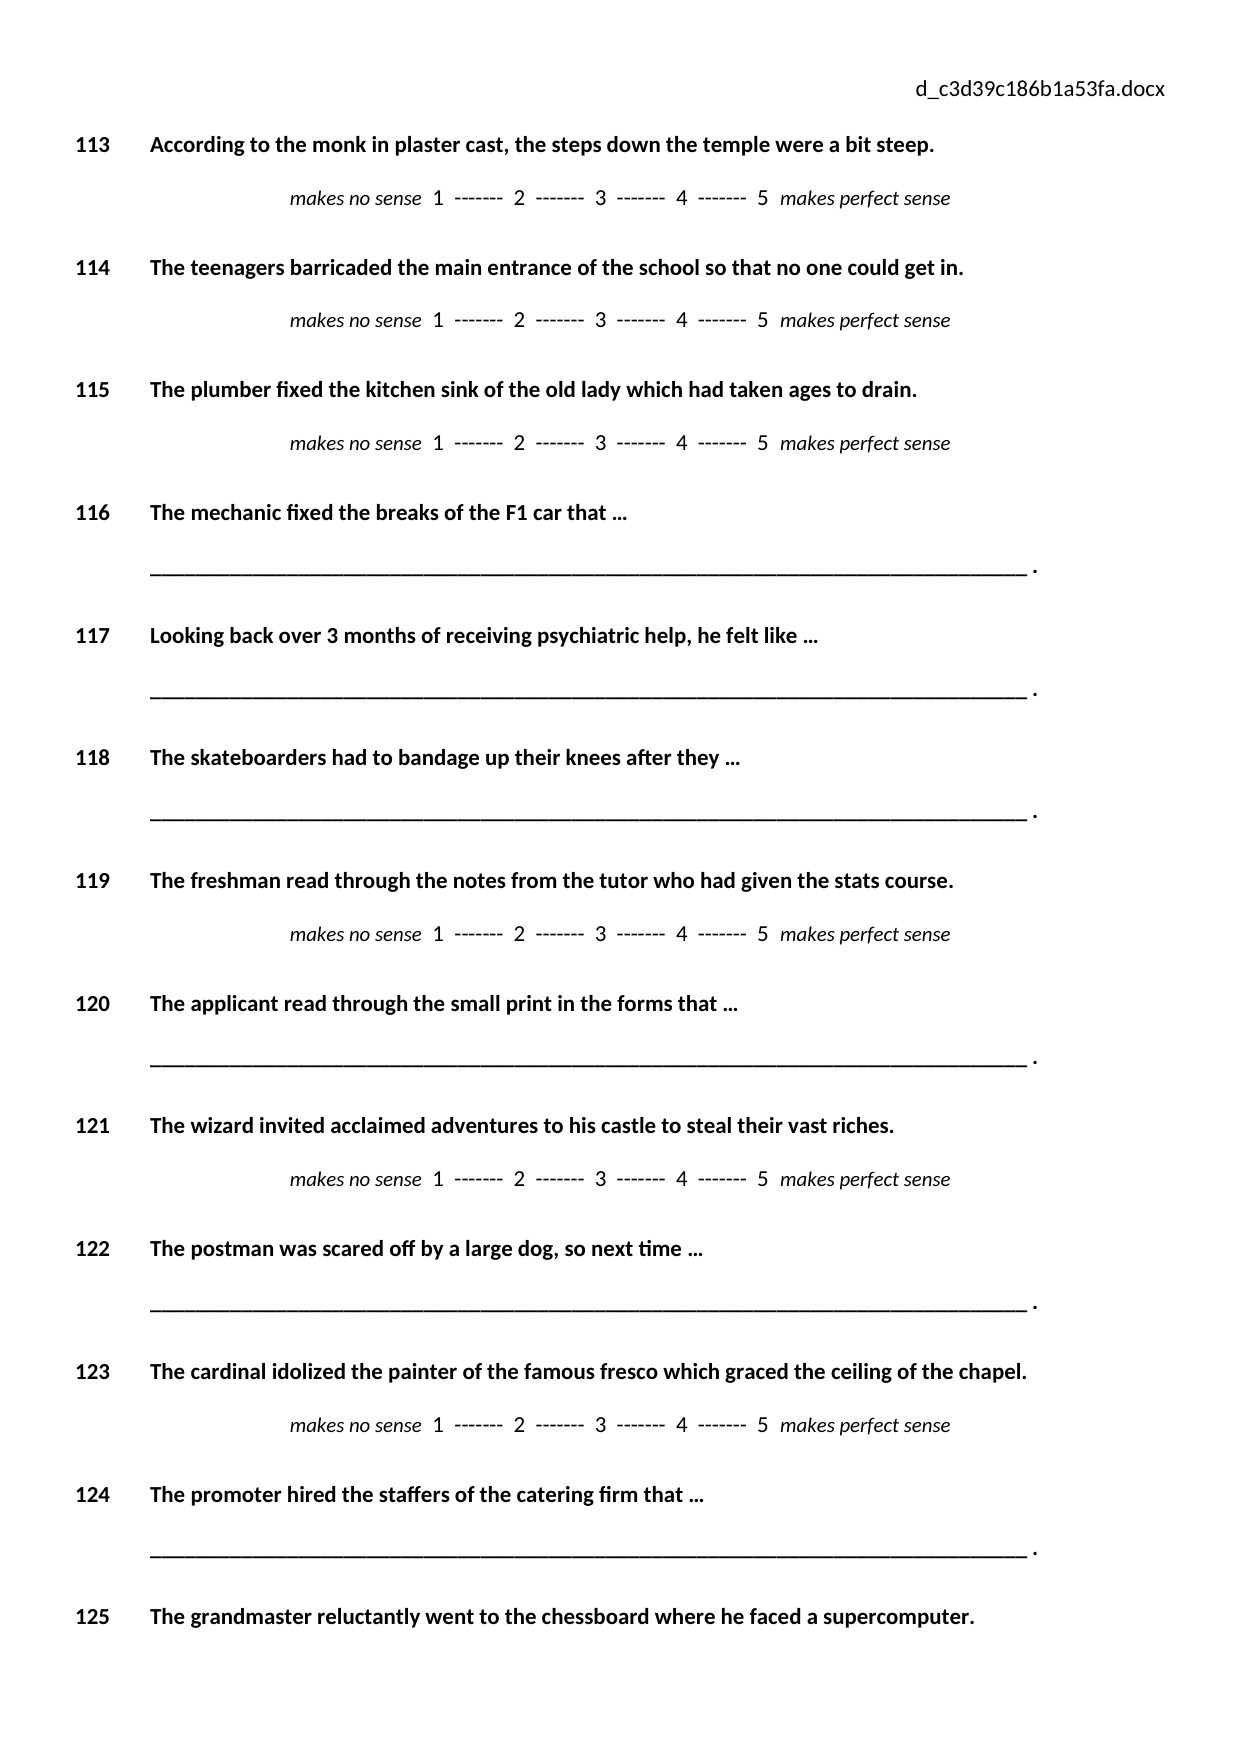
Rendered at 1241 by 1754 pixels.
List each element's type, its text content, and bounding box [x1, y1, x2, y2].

text 124 The promoter hired the staffers of the catering firm that … [75, 1480, 1165, 1508]
text makes no sense 1 ------- 2 ------- 3 ------- 4 ------- 5 makes perfect sense [75, 919, 1165, 947]
text 120 The applicant read through the small print in the forms that … [75, 989, 1165, 1017]
text 121 The wizard invited acclaimed adventures to his castle to steal their vast riches. [75, 1112, 1165, 1139]
text _____________________________________________________________________________ . [75, 1042, 1165, 1070]
text 125 The grandmaster reluctantly went to the chessboard where he faced a supercomputer. [75, 1602, 1165, 1630]
text makes no sense 1 ------- 2 ------- 3 ------- 4 ------- 5 makes perfect sense [75, 428, 1165, 456]
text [75, 183, 1165, 211]
text 123 The cardinal idolized the painter of the famous fresco which graced the ceiling of the chapel. [75, 1357, 1165, 1385]
text 114 The teenagers barricaded the main entrance of the school so that no one could get in. [75, 253, 1165, 281]
text _____________________________________________________________________________ . [75, 551, 1165, 579]
text 118 The skateboarders had to bandage up their knees after they … [75, 743, 1165, 771]
text makes no sense 1 ------- 2 ------- 3 ------- 4 ------- 5 makes perfect sense [75, 1164, 1165, 1193]
text _____________________________________________________________________________ . [75, 796, 1165, 824]
text 116 The mechanic fixed the breaks of the F1 car that … [75, 498, 1165, 526]
text _____________________________________________________________________________ . [75, 1287, 1165, 1315]
text 122 The postman was scared off by a large dog, so next time … [75, 1234, 1165, 1262]
text 117 Looking back over 3 months of receiving psychiatric help, he felt like … [75, 621, 1165, 649]
text 119 The freshman read through the notes from the tutor who had given the stats course. [75, 866, 1165, 894]
text 113 According to the monk in plaster cast, the steps down the temple were a bit steep. [75, 130, 1165, 158]
text _____________________________________________________________________________ . [75, 1533, 1165, 1561]
text _____________________________________________________________________________ . [75, 674, 1165, 702]
text makes no sense 1 ------- 2 ------- 3 ------- 4 ------- 5 makes perfect sense [75, 1410, 1165, 1438]
text 115 The plumber fixed the kitchen sink of the old lady which had taken ages to drain. [75, 375, 1165, 403]
text makes no sense 1 ------- 2 ------- 3 ------- 4 ------- 5 makes perfect sense [75, 306, 1165, 334]
